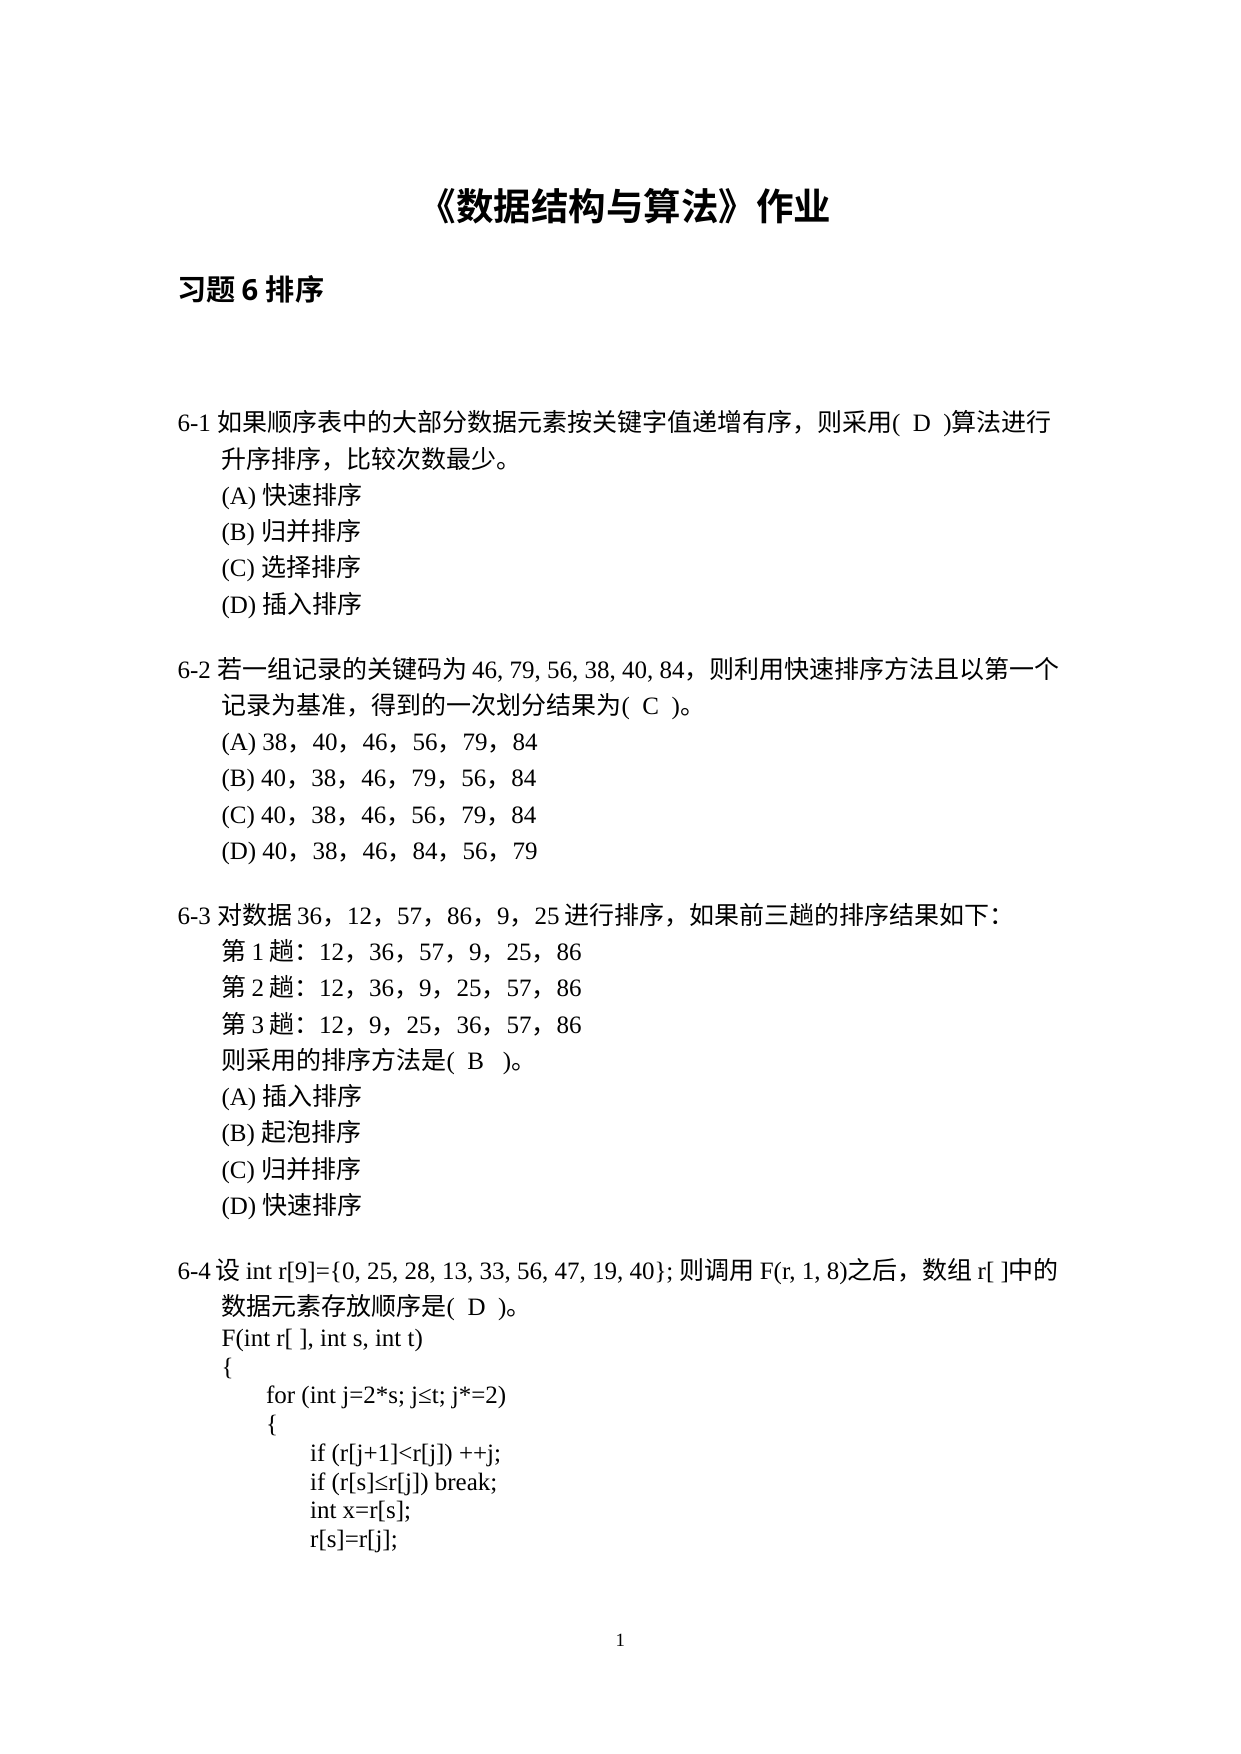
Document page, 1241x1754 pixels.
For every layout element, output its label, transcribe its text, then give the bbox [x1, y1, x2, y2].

text (A) 插入排序 [221, 1077, 1063, 1113]
text 6-1 如果顺序表中的大部分数据元素按关键字值递增有序，则采用( D )算法进行升序排序，比较次数最少。 [177, 403, 1063, 475]
text (A) 38，40，46，56，79，84 [221, 722, 1063, 758]
text if (r[j+1]<r[j]) ++j; [310, 1438, 1063, 1467]
text 6-2 若一组记录的关键码为46, 79, 56, 38, 40, 84，则利用快速排序方法且以第一个记录为基准，得到的一次划分结果为( C )。 [177, 649, 1063, 722]
text (B) 40，38，46，79，56，84 [221, 758, 1063, 794]
text for (int j=2*s; j≤t; j*=2) [266, 1380, 1063, 1409]
text 第3趟：12，9，25，36，57，86 [221, 1004, 1063, 1040]
text (C) 40，38，46，56，79，84 [221, 794, 1063, 830]
text if (r[s]≤r[j]) break; [310, 1467, 1063, 1495]
text 第2趟：12，36，9，25，57，86 [221, 968, 1063, 1004]
text (D) 插入排序 [221, 584, 1063, 620]
text 6-4设int r[9]={0, 25, 28, 13, 33, 56, 47, 19, 40}; 则调用F(r, 1, 8)之后，数组r[ ]中的数据元素存放顺序是( D )。 [177, 1250, 1063, 1323]
text (C) 选择排序 [221, 548, 1063, 584]
text (D) 40，38，46，84，56，79 [221, 830, 1063, 867]
subtitle 习题6 排序 [177, 267, 1063, 309]
text (A) 快速排序 [221, 475, 1063, 512]
text 6-3 对数据36，12，57，86，9，25进行排序，如果前三趟的排序结果如下： [177, 895, 1063, 932]
text (B) 起泡排序 [221, 1113, 1063, 1149]
text r[s]=r[j]; [310, 1524, 1063, 1553]
text { [266, 1409, 1063, 1438]
text F(int r[ ], int s, int t) [221, 1323, 1063, 1352]
text 《数据结构与算法》作业 [177, 177, 1063, 231]
text (D) 快速排序 [221, 1185, 1063, 1222]
text 第1趟：12，36，57，9，25，86 [221, 932, 1063, 968]
text (C) 归并排序 [221, 1149, 1063, 1185]
text int x=r[s]; [310, 1495, 1063, 1524]
text { [221, 1352, 1063, 1380]
text 则采用的排序方法是( B )。 [221, 1040, 1063, 1077]
text (B) 归并排序 [221, 512, 1063, 548]
